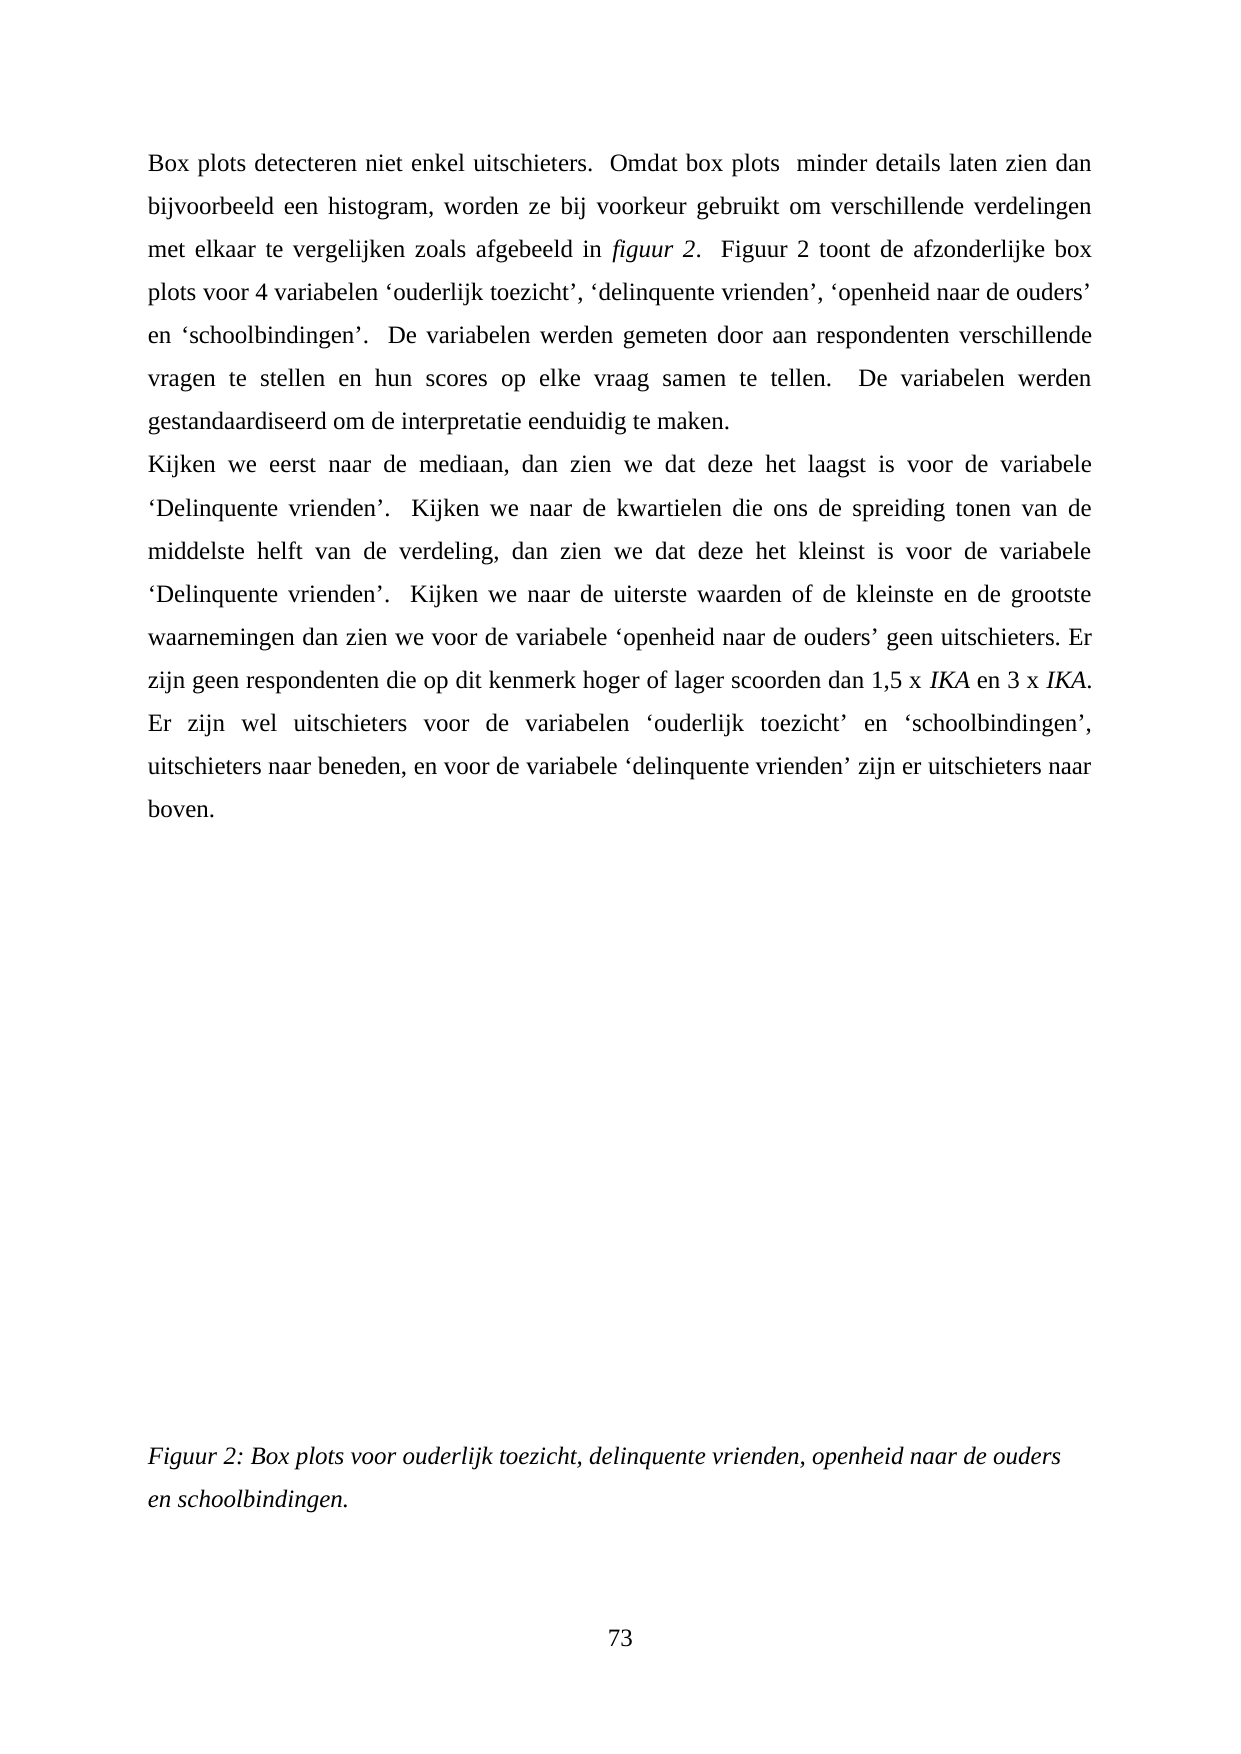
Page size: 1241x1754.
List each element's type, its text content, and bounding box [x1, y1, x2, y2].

text Figuur 2: Box plots voor ouderlijk toezicht, delinquente vrienden, openheid naar de ouders en schoolbindingen. [148, 1441, 1093, 1513]
text Box plots detecteren niet enkel uitschieters. Omdat box plots minder details laten zien dan bijvoorbeeld een histogram, worden ze bij voorkeur gebruikt om verschillende verdelingen met elkaar te vergelijken zoals afgebeeld in figuur 2. Figuur 2 toont de afzonderlijke box plots voor 4 variabelen ‘ouderlijk toezicht’, ‘delinquente vrienden’, ‘openheid naar de ouders’ en ‘schoolbindingen’. De variabelen werden gemeten door aan respondenten verschillende vragen te stellen en hun scores op elke vraag samen te tellen. De variabelen werden gestandaardiseerd om de interpretatie eenduidig te maken. [148, 148, 1093, 435]
text Kijken we eerst naar de mediaan, dan zien we dat deze het laagst is voor de variabele ‘Delinquente vrienden’. Kijken we naar de kwartielen die ons de spreiding tonen van de middelste helft van de verdeling, dan zien we dat deze het kleinst is voor de variabele ‘Delinquente vrienden’. Kijken we naar de uiterste waarden of de kleinste en de grootste waarnemingen dan zien we voor de variabele ‘openheid naar de ouders’ geen uitschieters. Er zijn geen respondenten die op dit kenmerk hoger of lager scoorden dan 1,5 x IKA en 3 x IKA. Er zijn wel uitschieters voor de variabelen ‘ouderlijk toezicht’ en ‘schoolbindingen’, uitschieters naar beneden, en voor de variabele ‘delinquente vrienden’ zijn er uitschieters naar boven. [148, 449, 1093, 823]
